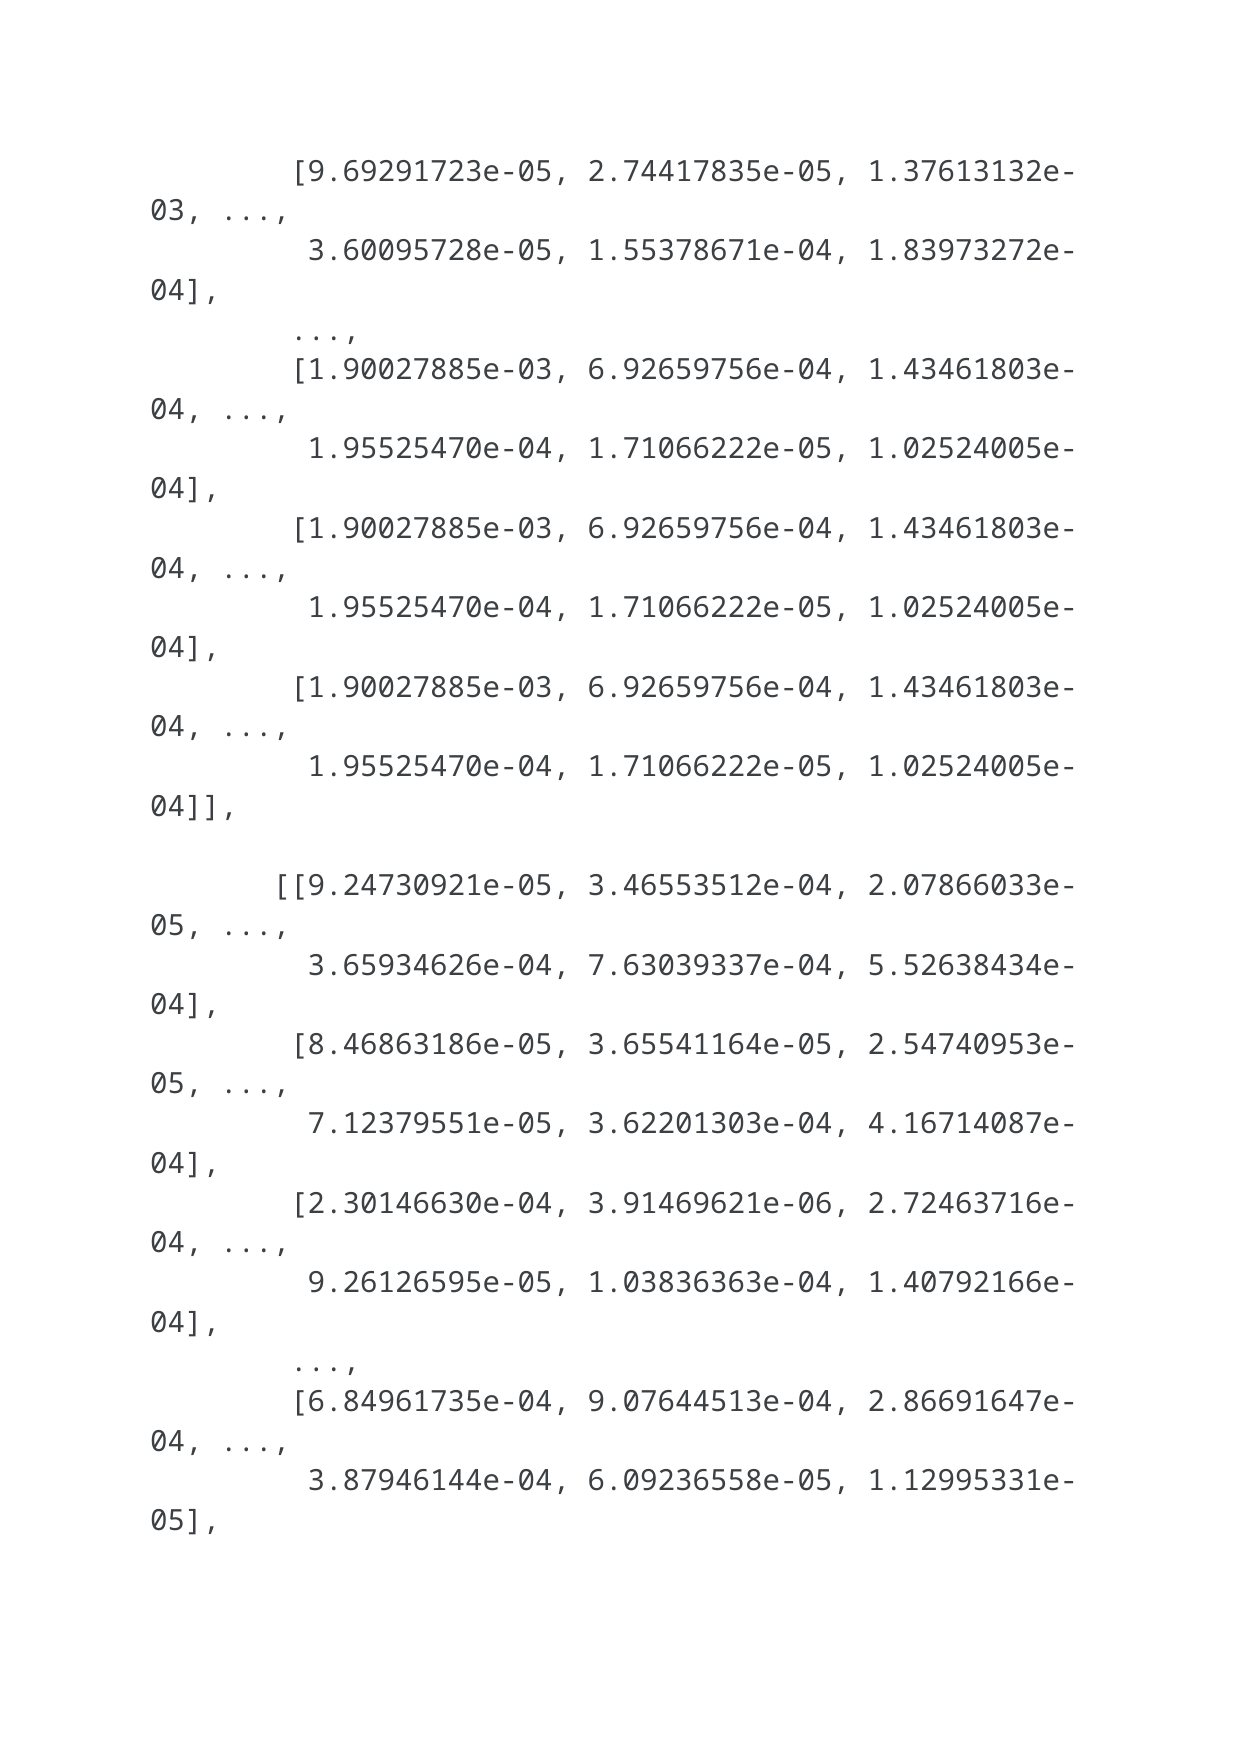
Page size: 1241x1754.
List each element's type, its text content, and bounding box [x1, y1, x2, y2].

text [150, 1380, 1090, 1460]
text 9.26126595e-05, 1.03836363e-04, 1.40792166e-04], [150, 1261, 1090, 1341]
text [8.46863186e-05, 3.65541164e-05, 2.54740953e-05, ..., [150, 1023, 1090, 1102]
text 1.95525470e-04, 1.71066222e-05, 1.02524005e-04]], [150, 745, 1090, 825]
text [1.90027885e-03, 6.92659756e-04, 1.43461803e-04, ..., [150, 666, 1090, 745]
text 7.12379551e-05, 3.62201303e-04, 4.16714087e-04], [150, 1102, 1090, 1182]
text [1.90027885e-03, 6.92659756e-04, 1.43461803e-04, ..., [150, 507, 1090, 587]
text 1.95525470e-04, 1.71066222e-05, 1.02524005e-04], [150, 587, 1090, 666]
text 1.95525470e-04, 1.71066222e-05, 1.02524005e-04], [150, 428, 1090, 507]
text [2.30146630e-04, 3.91469621e-06, 2.72463716e-04, ..., [150, 1182, 1090, 1261]
text 3.60095728e-05, 1.55378671e-04, 1.83973272e-04], [150, 229, 1090, 309]
text [[9.24730921e-05, 3.46553512e-04, 2.07866033e-05, ..., [150, 864, 1090, 944]
text ..., [150, 1341, 1090, 1380]
text 3.65934626e-04, 7.63039337e-04, 5.52638434e-04], [150, 944, 1090, 1023]
text [9.69291723e-05, 2.74417835e-05, 1.37613132e-03, ..., [150, 150, 1090, 229]
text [150, 1460, 1090, 1539]
text [1.90027885e-03, 6.92659756e-04, 1.43461803e-04, ..., [150, 348, 1090, 428]
text ..., [150, 309, 1090, 348]
